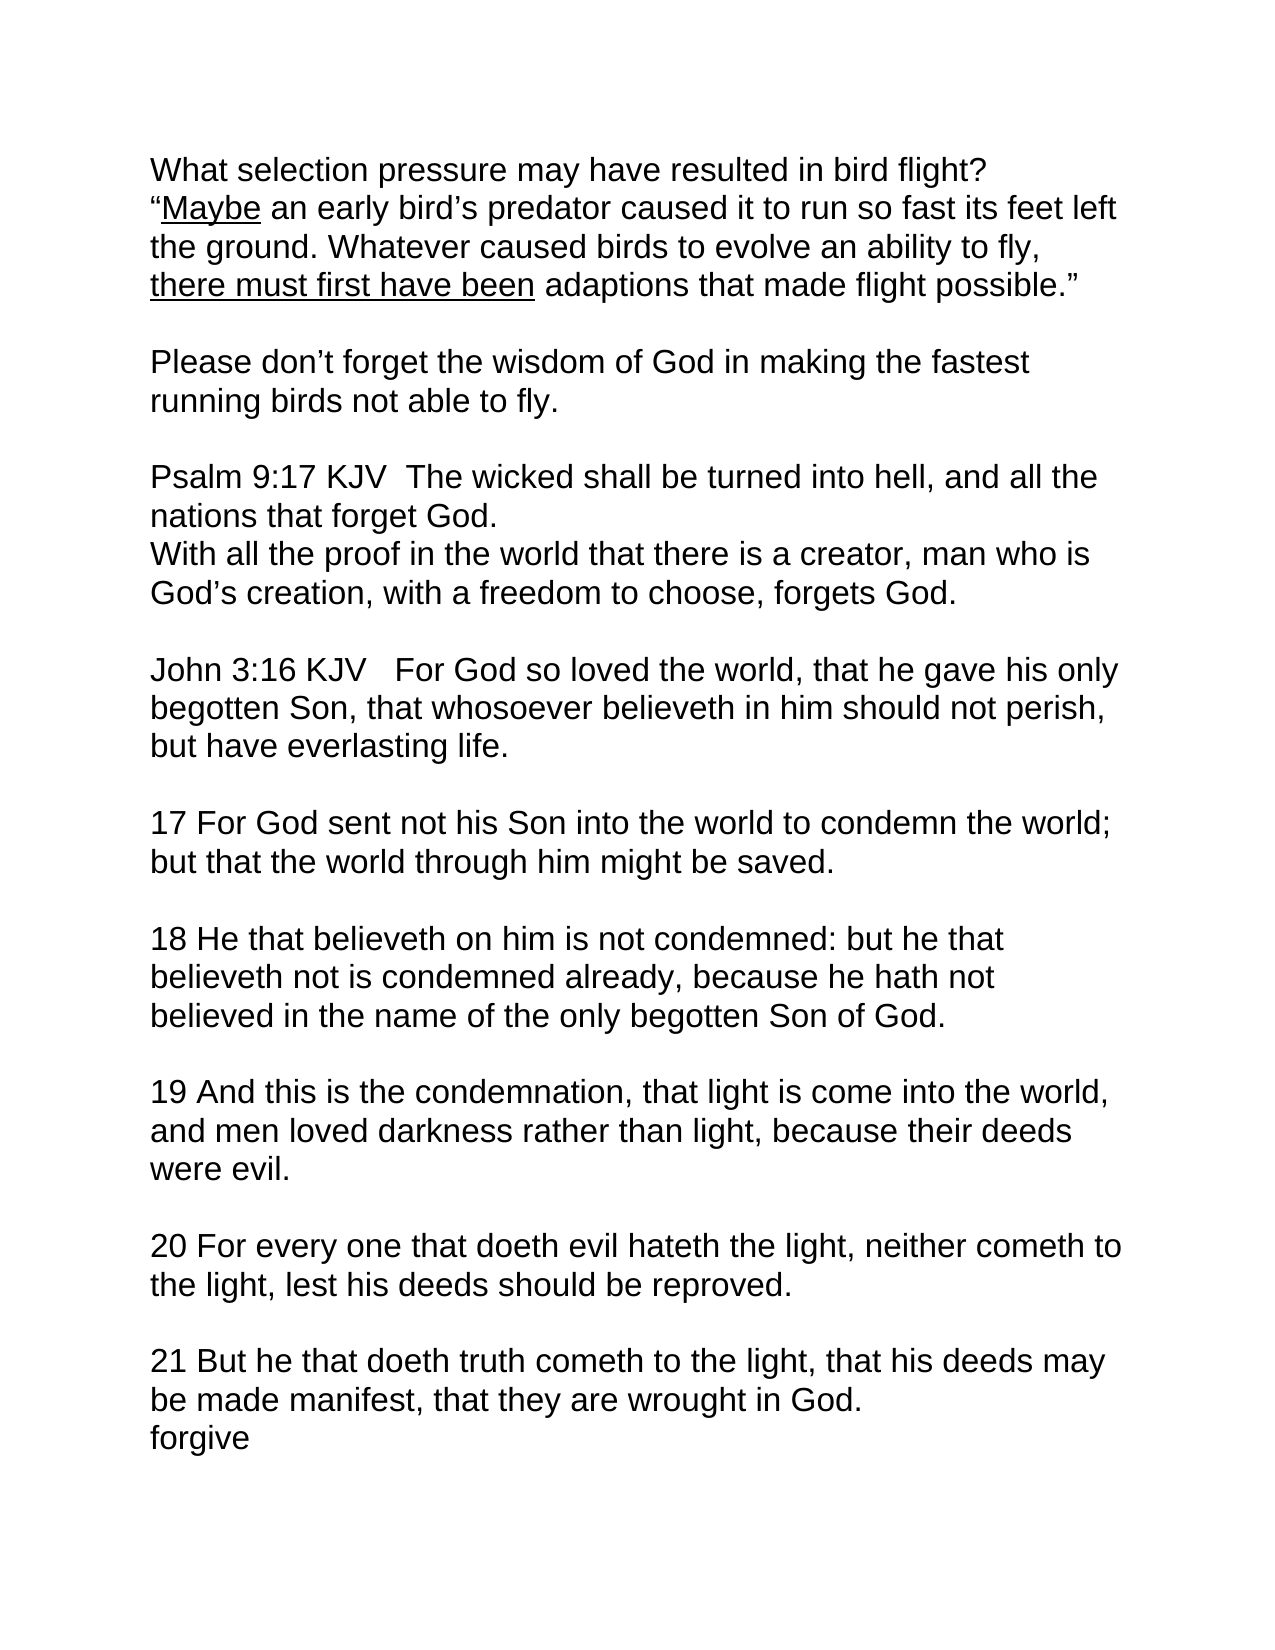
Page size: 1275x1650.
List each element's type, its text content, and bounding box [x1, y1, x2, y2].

text 17 For God sent not his Son into the world to condemn the world; but that the world through him might be saved. [150, 803, 1125, 880]
text 18 He that believeth on him is not condemned: but he that believeth not is condemned already, because he hath not believed in the name of the only begotten Son of God. [150, 919, 1125, 1034]
text 21 But he that doeth truth cometh to the light, that his deeds may be made manifest, that they are wrought in God. [150, 1342, 1125, 1418]
text 20 For every one that doeth evil hateth the light, neither cometh to the light, lest his deeds should be reproved. [150, 1226, 1125, 1303]
text With all the proof in the world that there is a creator, man who is God’s creation, with a freedom to choose, forgets God. [150, 534, 1125, 611]
text Psalm 9:17 KJV The wicked shall be turned into hell, and all the nations that forget God. [150, 457, 1125, 534]
text “Maybe an early bird’s predator caused it to run so fast its feet left the ground. Whatever caused birds to evolve an ability to fly, there must first have been adaptions that made flight possible.” [150, 188, 1125, 304]
text forgive [150, 1418, 1125, 1457]
text 19 And this is the condemnation, that light is come into the world, and men loved darkness rather than light, because their deeds were evil. [150, 1072, 1125, 1188]
text What selection pressure may have resulted in bird flight? [150, 150, 1125, 188]
text John 3:16 KJV For God so loved the world, that he gave his only begotten Son, that whosoever believeth in him should not perish, but have everlasting life. [150, 650, 1125, 765]
text Please don’t forget the wisdom of God in making the fastest running birds not able to fly. [150, 342, 1125, 419]
